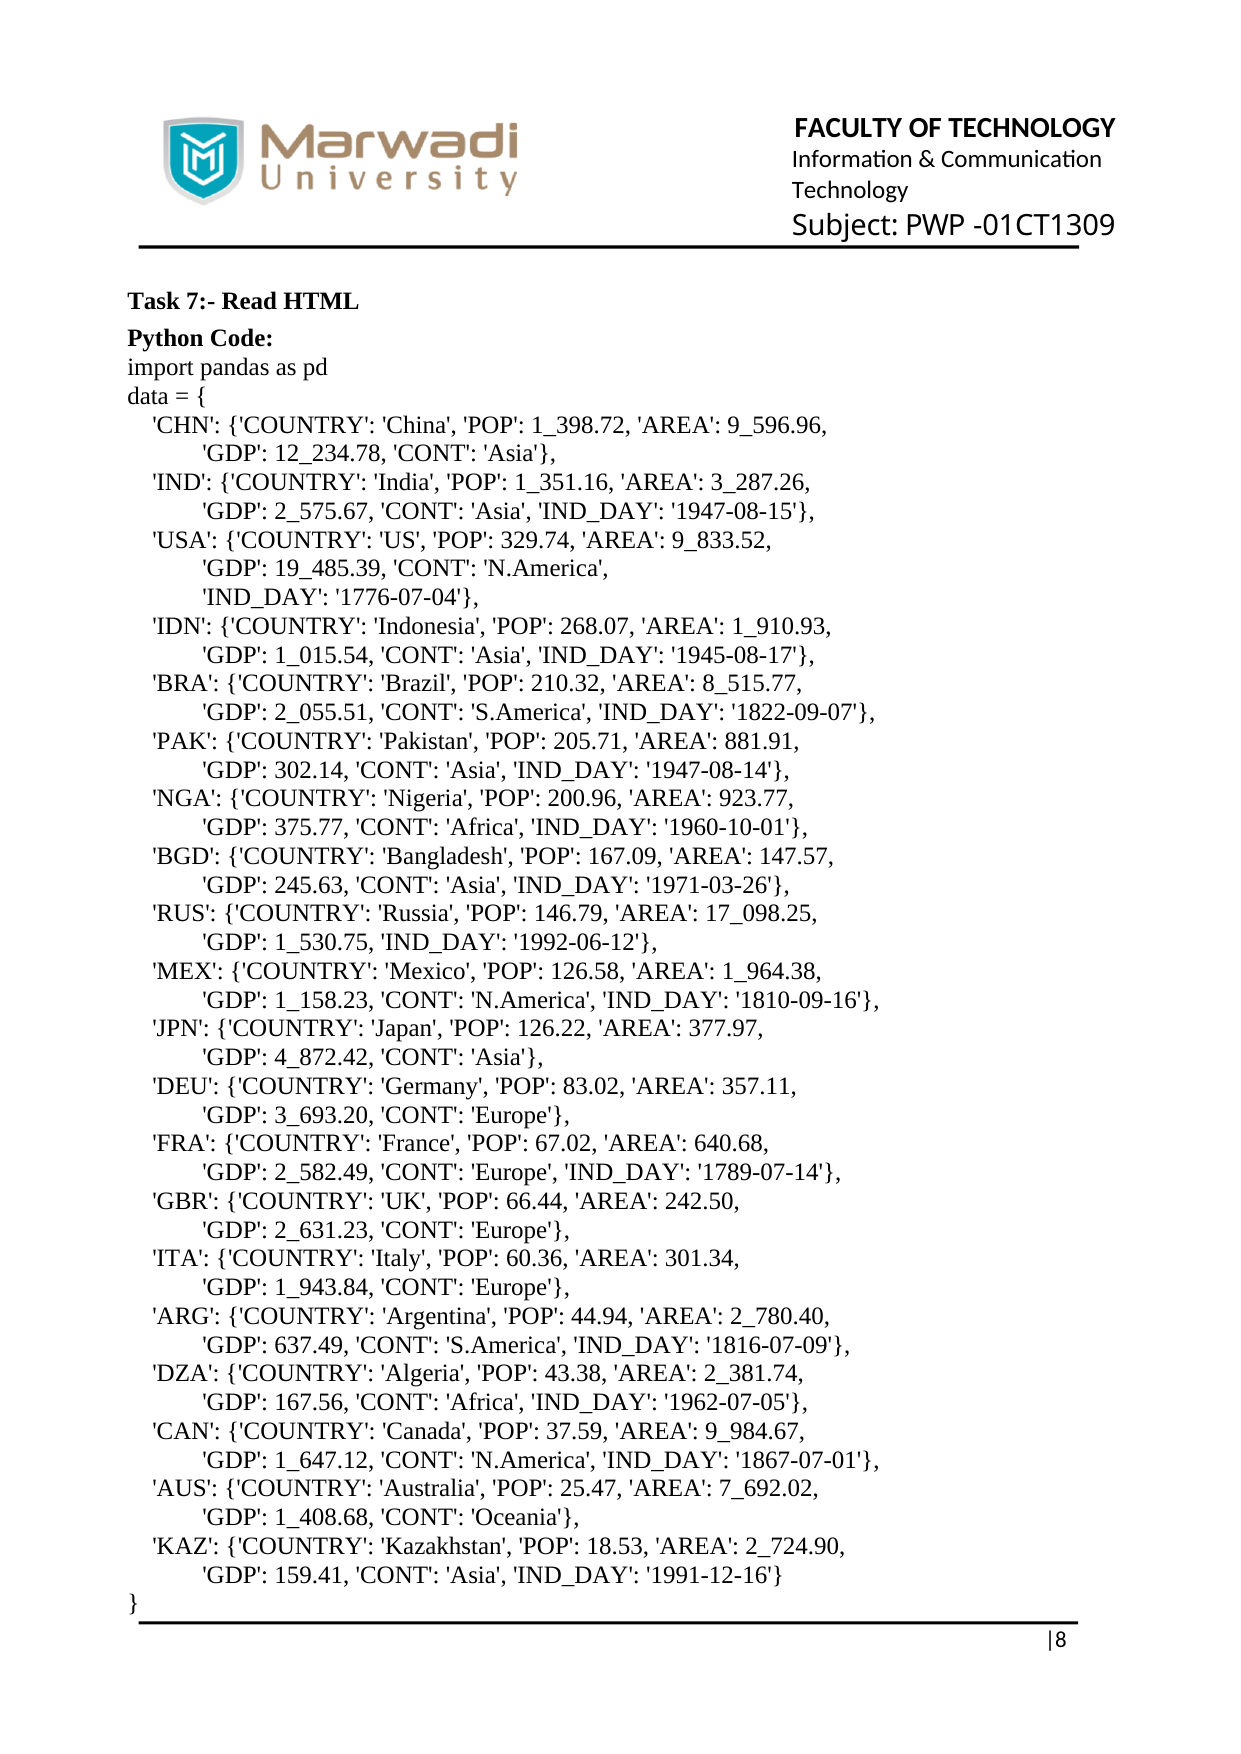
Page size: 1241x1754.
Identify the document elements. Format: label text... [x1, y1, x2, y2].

text 'ITA': {'COUNTRY': 'Italy', 'POP': 60.36, 'AREA': 301.34, [127, 1243, 1065, 1272]
text 'IDN': {'COUNTRY': 'Indonesia', 'POP': 268.07, 'AREA': 1_910.93, [127, 611, 1065, 640]
text 'GDP': 2_575.67, 'CONT': 'Asia', 'IND_DAY': '1947-08-15'}, [127, 496, 1065, 525]
text 'ARG': {'COUNTRY': 'Argentina', 'POP': 44.94, 'AREA': 2_780.40, [127, 1301, 1065, 1330]
text 'GDP': 4_872.42, 'CONT': 'Asia'}, [127, 1042, 1065, 1071]
text 'GDP': 167.56, 'CONT': 'Africa', 'IND_DAY': '1962-07-05'}, [127, 1387, 1065, 1416]
text 'GDP': 1_530.75, 'IND_DAY': '1992-06-12'}, [127, 927, 1065, 956]
text 'JPN': {'COUNTRY': 'Japan', 'POP': 126.22, 'AREA': 377.97, [127, 1013, 1065, 1042]
text 'GBR': {'COUNTRY': 'UK', 'POP': 66.44, 'AREA': 242.50, [127, 1186, 1065, 1215]
text 'CAN': {'COUNTRY': 'Canada', 'POP': 37.59, 'AREA': 9_984.67, [127, 1416, 1065, 1445]
text Python Code: [127, 323, 1065, 352]
text 'GDP': 159.41, 'CONT': 'Asia', 'IND_DAY': '1991-12-16'} [127, 1560, 1065, 1588]
text Task 7:- Read HTML [127, 286, 1065, 314]
text 'GDP': 1_408.68, 'CONT': 'Oceania'}, [127, 1502, 1065, 1531]
text 'GDP': 375.77, 'CONT': 'Africa', 'IND_DAY': '1960-10-01'}, [127, 812, 1065, 841]
text 'PAK': {'COUNTRY': 'Pakistan', 'POP': 205.71, 'AREA': 881.91, [127, 726, 1065, 755]
text 'GDP': 2_582.49, 'CONT': 'Europe', 'IND_DAY': '1789-07-14'}, [127, 1157, 1065, 1186]
text 'GDP': 1_943.84, 'CONT': 'Europe'}, [127, 1272, 1065, 1301]
text } [127, 1588, 1065, 1617]
text 'DEU': {'COUNTRY': 'Germany', 'POP': 83.02, 'AREA': 357.11, [127, 1071, 1065, 1100]
text 'KAZ': {'COUNTRY': 'Kazakhstan', 'POP': 18.53, 'AREA': 2_724.90, [127, 1531, 1065, 1560]
text 'GDP': 2_055.51, 'CONT': 'S.America', 'IND_DAY': '1822-09-07'}, [127, 697, 1065, 726]
text 'BGD': {'COUNTRY': 'Bangladesh', 'POP': 167.09, 'AREA': 147.57, [127, 841, 1065, 870]
text 'CHN': {'COUNTRY': 'China', 'POP': 1_398.72, 'AREA': 9_596.96, [127, 410, 1065, 438]
text 'BRA': {'COUNTRY': 'Brazil', 'POP': 210.32, 'AREA': 8_515.77, [127, 668, 1065, 697]
text 'GDP': 245.63, 'CONT': 'Asia', 'IND_DAY': '1971-03-26'}, [127, 870, 1065, 898]
text import pandas as pd [127, 352, 1065, 381]
text 'MEX': {'COUNTRY': 'Mexico', 'POP': 126.58, 'AREA': 1_964.38, [127, 956, 1065, 985]
text 'GDP': 19_485.39, 'CONT': 'N.America', [127, 553, 1065, 582]
picture [162, 116, 518, 206]
text 'GDP': 637.49, 'CONT': 'S.America', 'IND_DAY': '1816-07-09'}, [127, 1330, 1065, 1358]
text 'RUS': {'COUNTRY': 'Russia', 'POP': 146.79, 'AREA': 17_098.25, [127, 898, 1065, 927]
text 'GDP': 12_234.78, 'CONT': 'Asia'}, [127, 438, 1065, 467]
text 'AUS': {'COUNTRY': 'Australia', 'POP': 25.47, 'AREA': 7_692.02, [127, 1473, 1065, 1502]
text data = { [127, 381, 1065, 410]
text 'GDP': 302.14, 'CONT': 'Asia', 'IND_DAY': '1947-08-14'}, [127, 755, 1065, 783]
text 'GDP': 1_158.23, 'CONT': 'N.America', 'IND_DAY': '1810-09-16'}, [127, 985, 1065, 1013]
text 'NGA': {'COUNTRY': 'Nigeria', 'POP': 200.96, 'AREA': 923.77, [127, 783, 1065, 812]
text 'FRA': {'COUNTRY': 'France', 'POP': 67.02, 'AREA': 640.68, [127, 1128, 1065, 1157]
text 'GDP': 1_647.12, 'CONT': 'N.America', 'IND_DAY': '1867-07-01'}, [127, 1445, 1065, 1473]
text 'GDP': 1_015.54, 'CONT': 'Asia', 'IND_DAY': '1945-08-17'}, [127, 640, 1065, 668]
text 'USA': {'COUNTRY': 'US', 'POP': 329.74, 'AREA': 9_833.52, [127, 525, 1065, 553]
text 'GDP': 3_693.20, 'CONT': 'Europe'}, [127, 1100, 1065, 1128]
text 'IND': {'COUNTRY': 'India', 'POP': 1_351.16, 'AREA': 3_287.26, [127, 467, 1065, 496]
text 'IND_DAY': '1776-07-04'}, [127, 582, 1065, 611]
text 'DZA': {'COUNTRY': 'Algeria', 'POP': 43.38, 'AREA': 2_381.74, [127, 1358, 1065, 1387]
text 'GDP': 2_631.23, 'CONT': 'Europe'}, [127, 1215, 1065, 1243]
